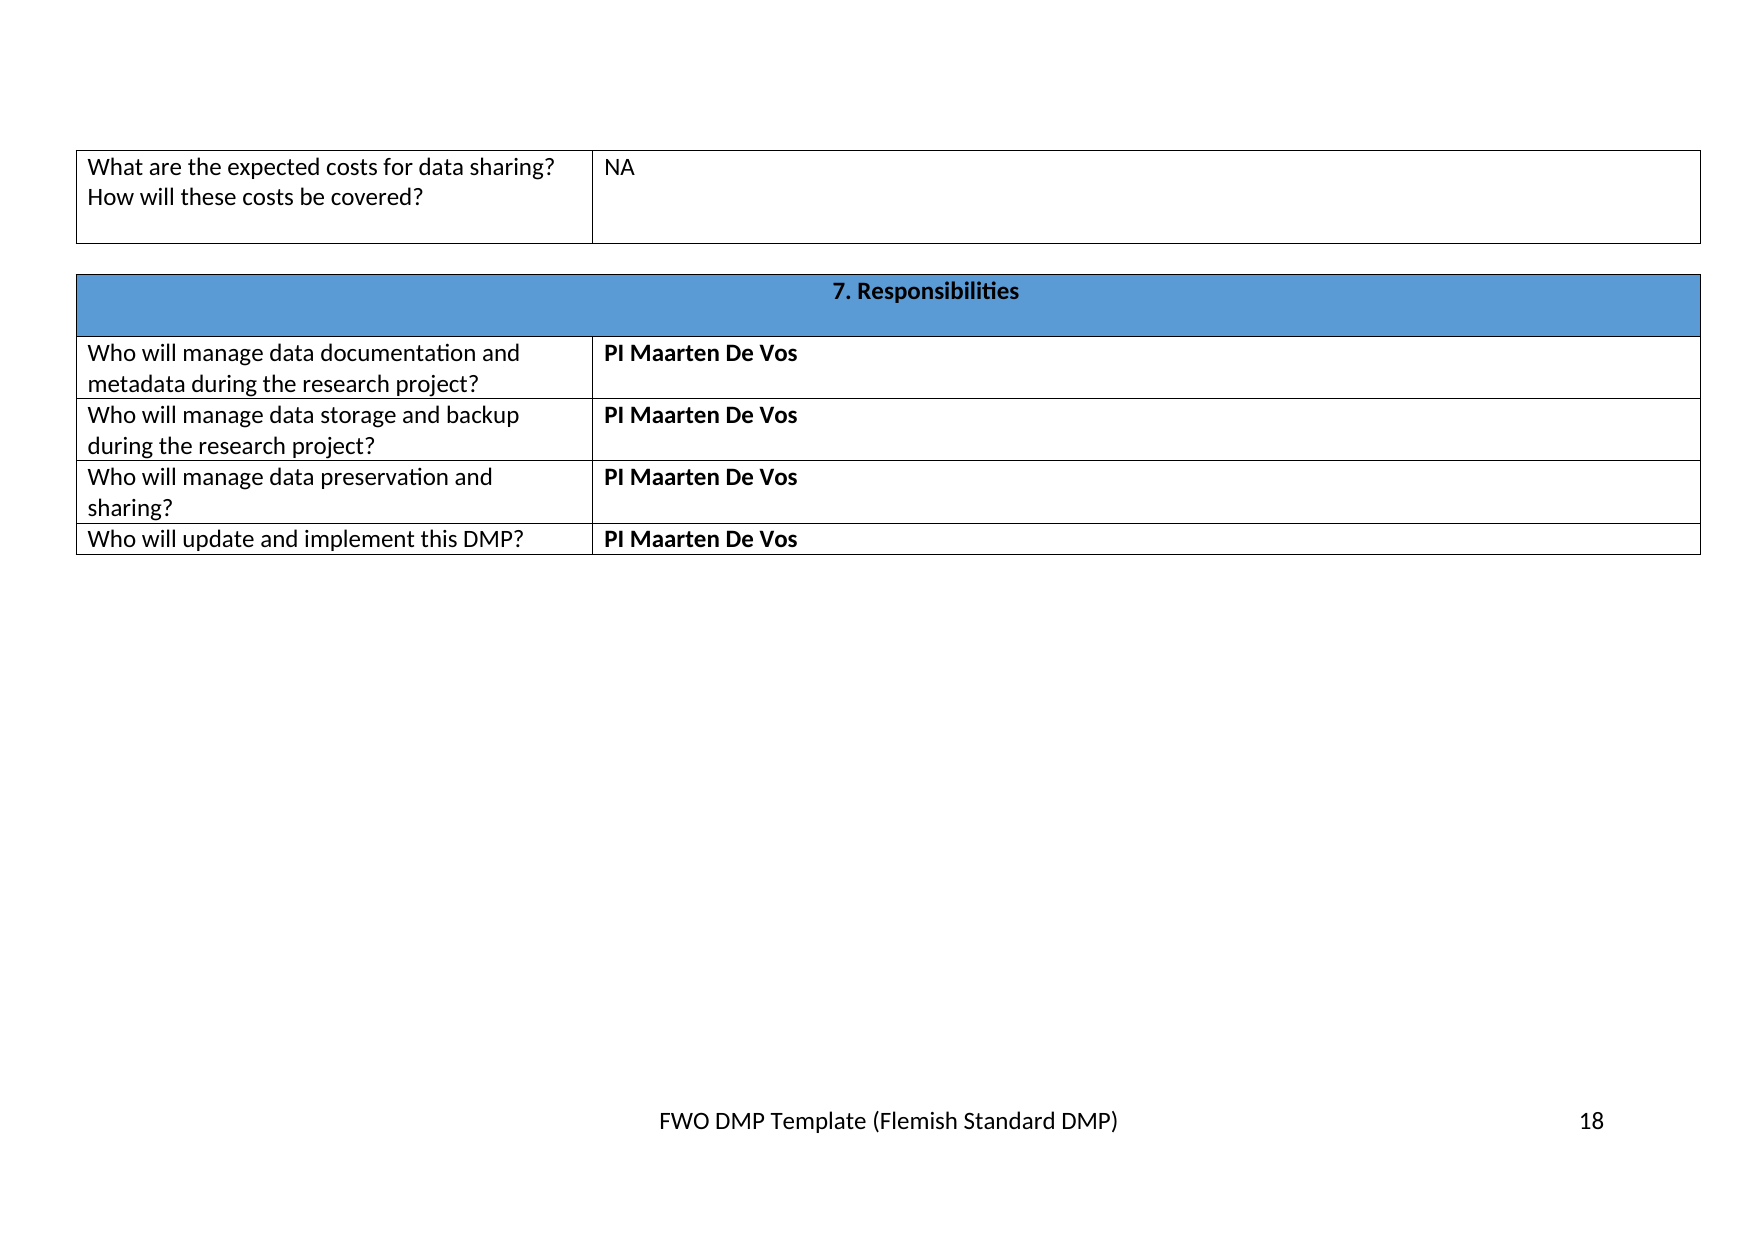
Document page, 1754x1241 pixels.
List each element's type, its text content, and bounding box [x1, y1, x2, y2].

table_cell Who will manage data storage and backup during the research project? [77, 399, 592, 460]
table_cell PI Maarten De Vos [593, 399, 1700, 460]
table_header 7. Responsibilities [77, 275, 1700, 336]
table_cell NA [593, 151, 1700, 243]
table_cell PI Maarten De Vos [593, 524, 1700, 554]
table_cell Who will manage data preservation and sharing? [77, 461, 592, 522]
table_cell Who will manage data documentation and metadata during the research project? [77, 337, 592, 398]
table_cell PI Maarten De Vos [593, 461, 1700, 522]
table_cell Who will update and implement this DMP? [77, 524, 592, 554]
table_cell PI Maarten De Vos [593, 337, 1700, 398]
table_cell What are the expected costs for data sharing? How will these costs be covered? [77, 151, 592, 243]
